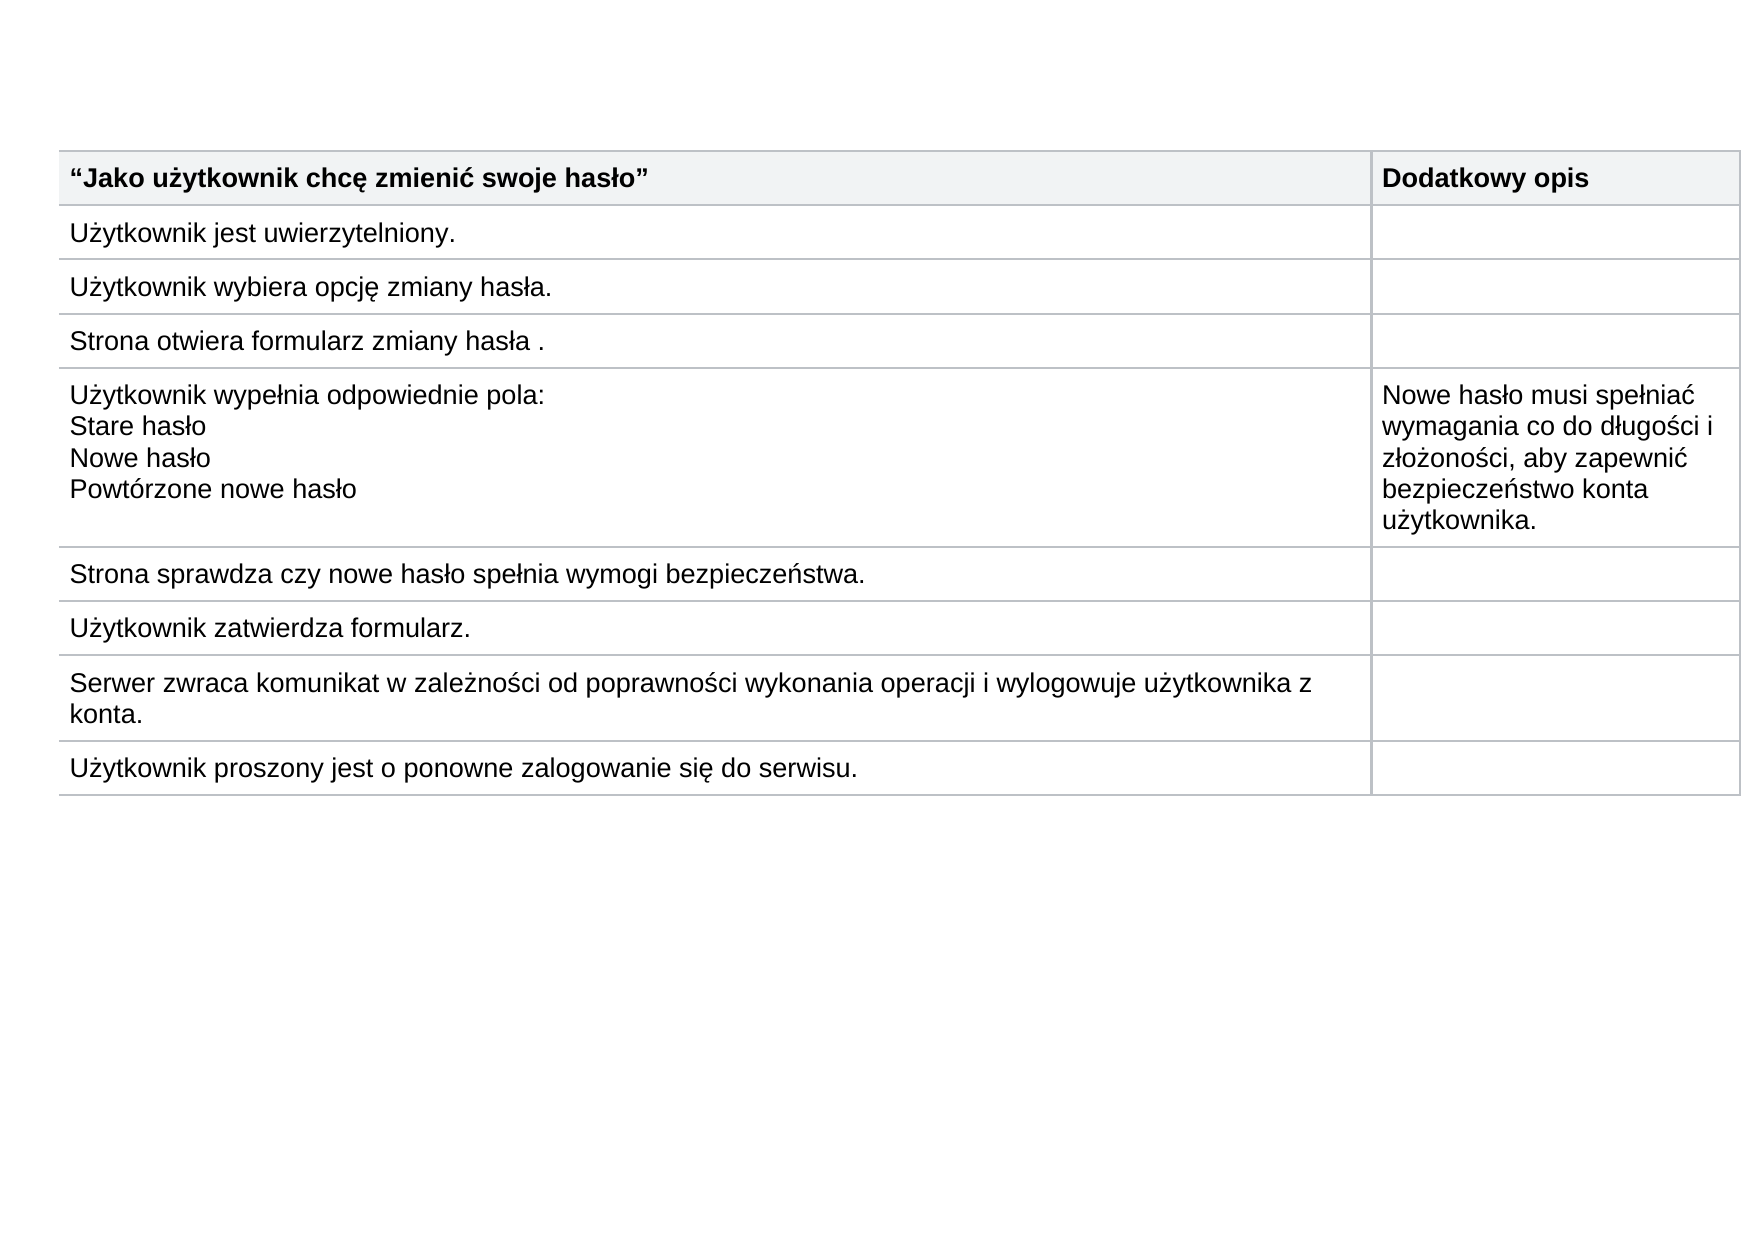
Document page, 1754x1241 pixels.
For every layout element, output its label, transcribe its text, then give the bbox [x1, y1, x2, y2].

table_cell [1373, 260, 1739, 312]
table_cell [1373, 206, 1739, 258]
table_cell [1373, 602, 1739, 654]
table_cell Nowe hasło musi spełniać wymagania co do długości i złożoności, aby zapewnić bezpieczeństwo konta użytkownika. [1373, 369, 1739, 546]
table_cell Użytkownik proszony jest o ponowne zalogowanie się do serwisu. [59, 742, 1370, 794]
table_cell Strona sprawdza czy nowe hasło spełnia wymogi bezpieczeństwa. [59, 548, 1370, 600]
table_cell Użytkownik jest uwierzytelniony. [59, 206, 1370, 258]
table_header Dodatkowy opis [1373, 152, 1739, 204]
table_cell Strona otwiera formularz zmiany hasła . [59, 315, 1370, 367]
table_cell [1373, 742, 1739, 794]
table_cell Użytkownik wybiera opcję zmiany hasła. [59, 260, 1370, 312]
table_cell [1373, 315, 1739, 367]
table_cell [1373, 656, 1739, 739]
table_cell [1373, 548, 1739, 600]
table_cell Serwer zwraca komunikat w zależności od poprawności wykonania operacji i wylogowuje użytkownika z konta. [59, 656, 1370, 739]
table_cell Użytkownik zatwierdza formularz. [59, 602, 1370, 654]
table_cell Użytkownik wypełnia odpowiednie pola: Stare hasło Nowe hasło Powtórzone nowe hasło [59, 369, 1370, 546]
table_header “Jako użytkownik chcę zmienić swoje hasło” [59, 152, 1370, 204]
